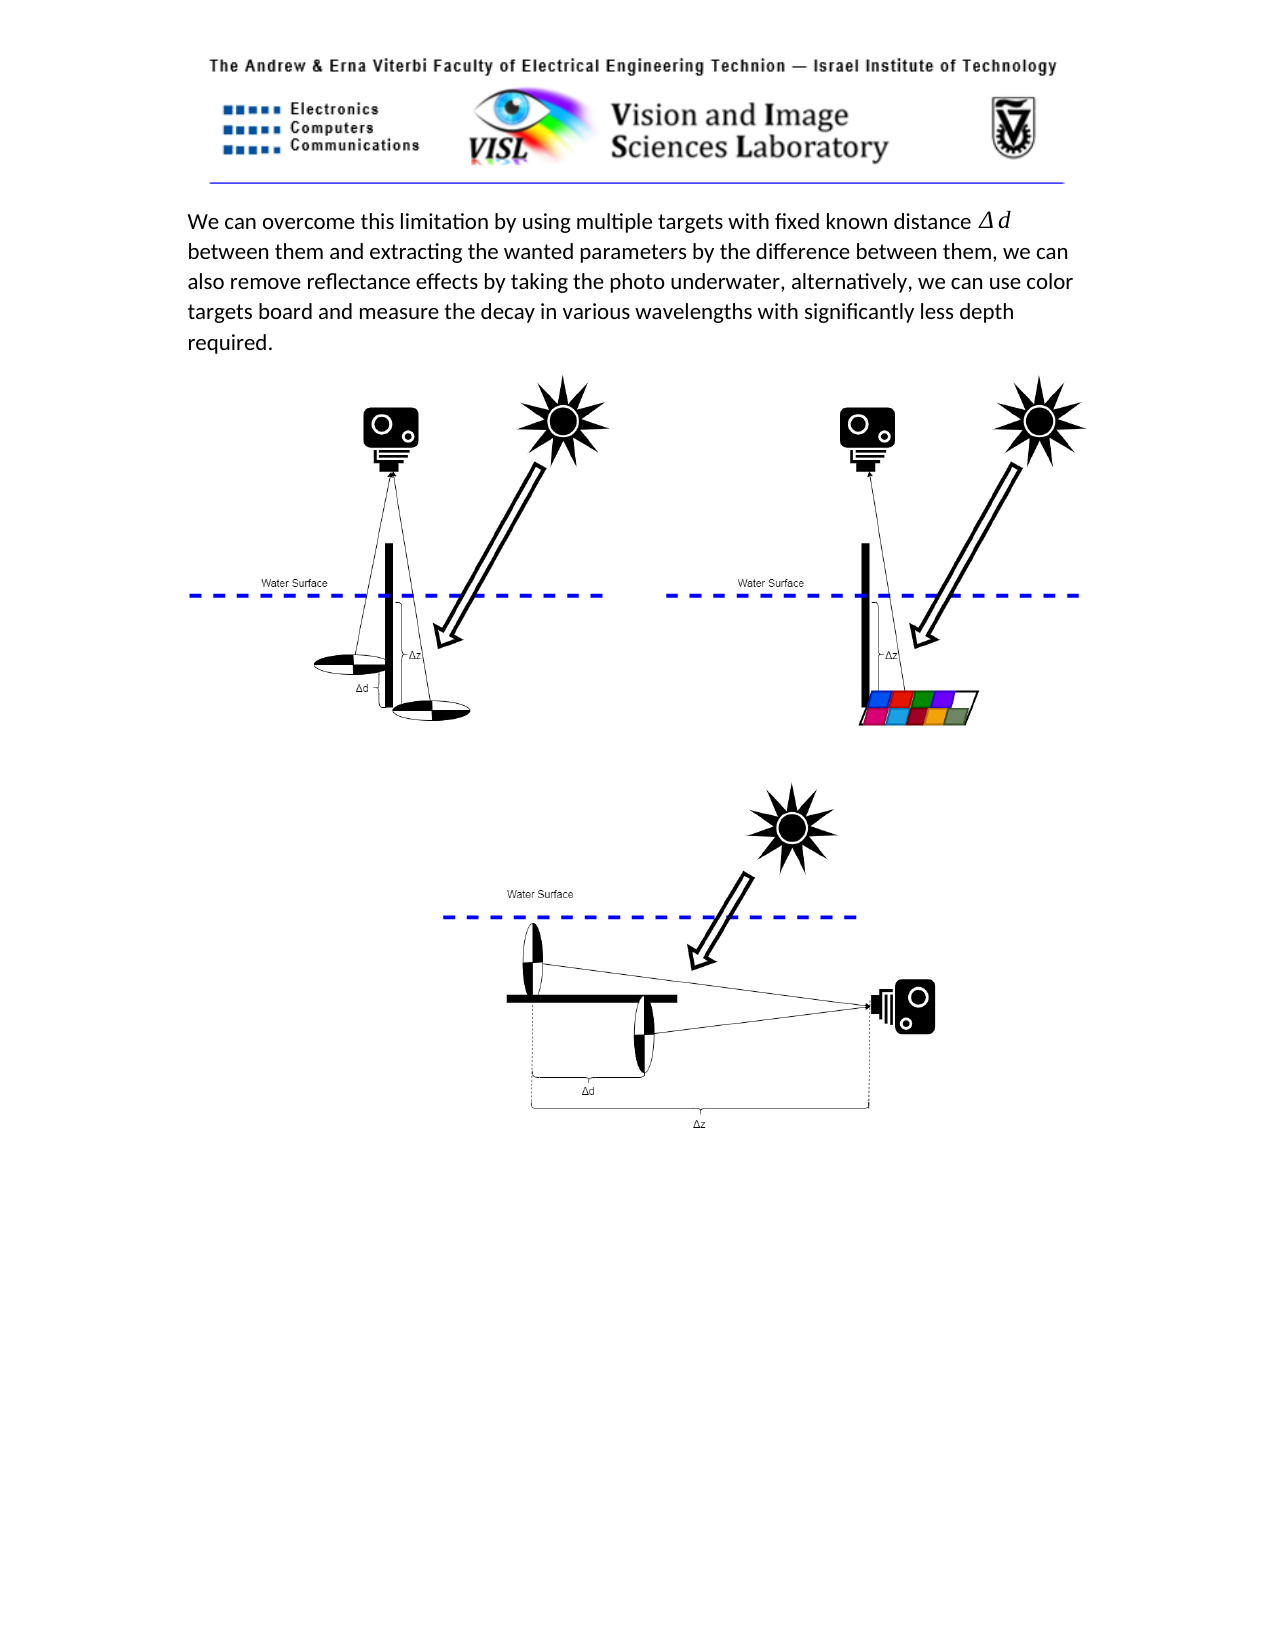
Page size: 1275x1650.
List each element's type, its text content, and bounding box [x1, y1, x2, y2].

text We can overcome this limitation by using multiple targets with fixed known distance between them and extracting the wanted parameters by the difference between them, we can also remove reflectance effects by taking the photo underwater, alternatively, we can use color targets board and measure the decay in various wavelengths with significantly less depth required. [187, 207, 1088, 356]
picture [187, 29, 1083, 192]
picture [187, 374, 1088, 1130]
